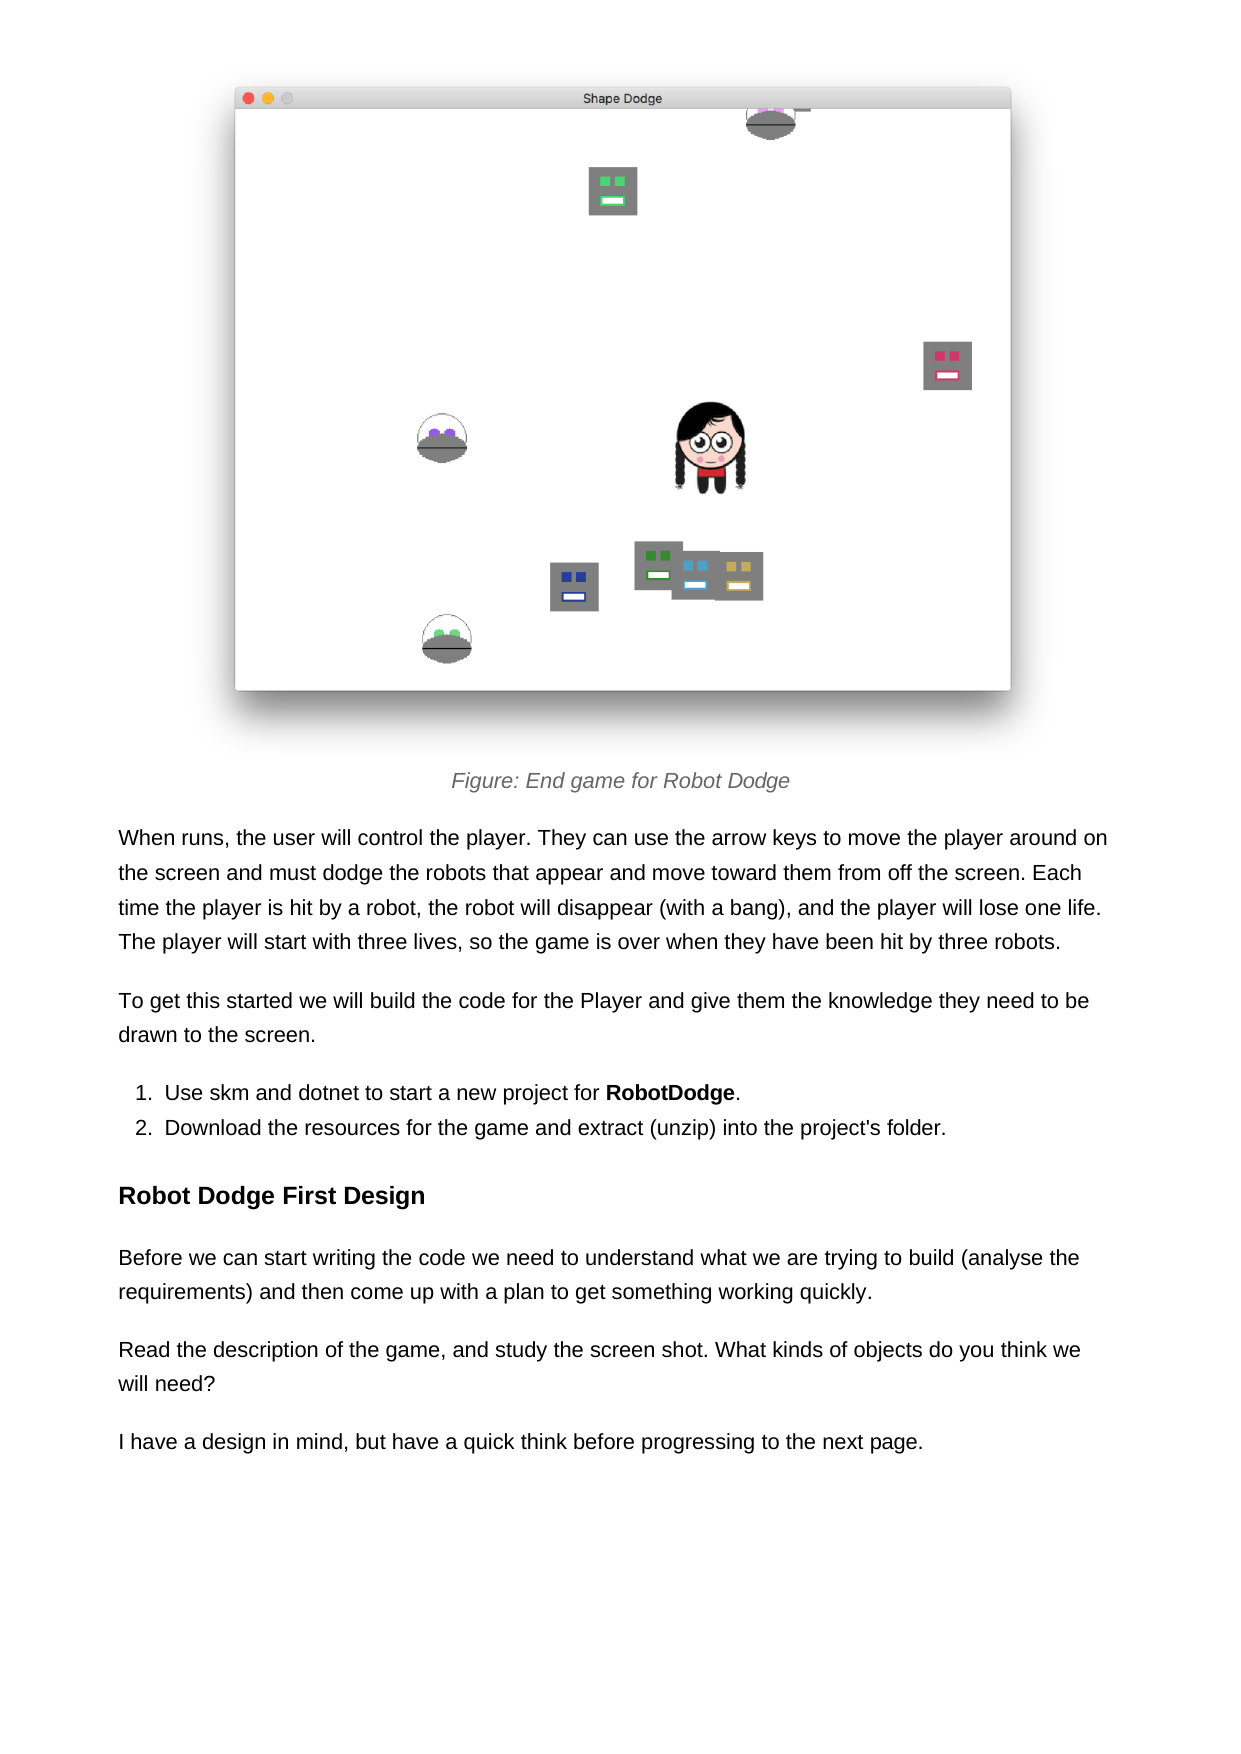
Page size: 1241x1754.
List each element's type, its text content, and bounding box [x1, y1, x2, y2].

text When runs, the user will control the player. They can use the arrow keys to move the player around on the screen and must dodge the robots that appear and move toward them from off the screen. Each time the player is hit by a robot, the robot will disappear (with a bang), and the player will lose one life. The player will start with three lives, so the game is over when they have been hit by three robots. [118, 825, 1110, 954]
picture [184, 62, 1061, 762]
text I have a design in mind, but have a quick think before progressing to the next page. [118, 1429, 1194, 1454]
text Before we can start writing the code we need to understand what we are trying to build (analyse the requirements) and then come up with a plan to get something working quickly. [118, 1244, 1194, 1304]
text To get this started we will build the code for the Player and give them the knowledge they need to be drawn to the screen. [118, 988, 1110, 1047]
list Download the resources for the game and extract (unzip) into the project's folder. [135, 1115, 1194, 1140]
list Use skm and dotnet to start a new project for RobotDodge. [135, 1079, 1194, 1105]
text Read the description of the game, and study the screen shot. What kinds of objects do you think we will need? [118, 1337, 1089, 1396]
subtitle Robot Dodge First Design [118, 1181, 1194, 1210]
text Figure: End game for Robot Dodge [48, 768, 1194, 793]
